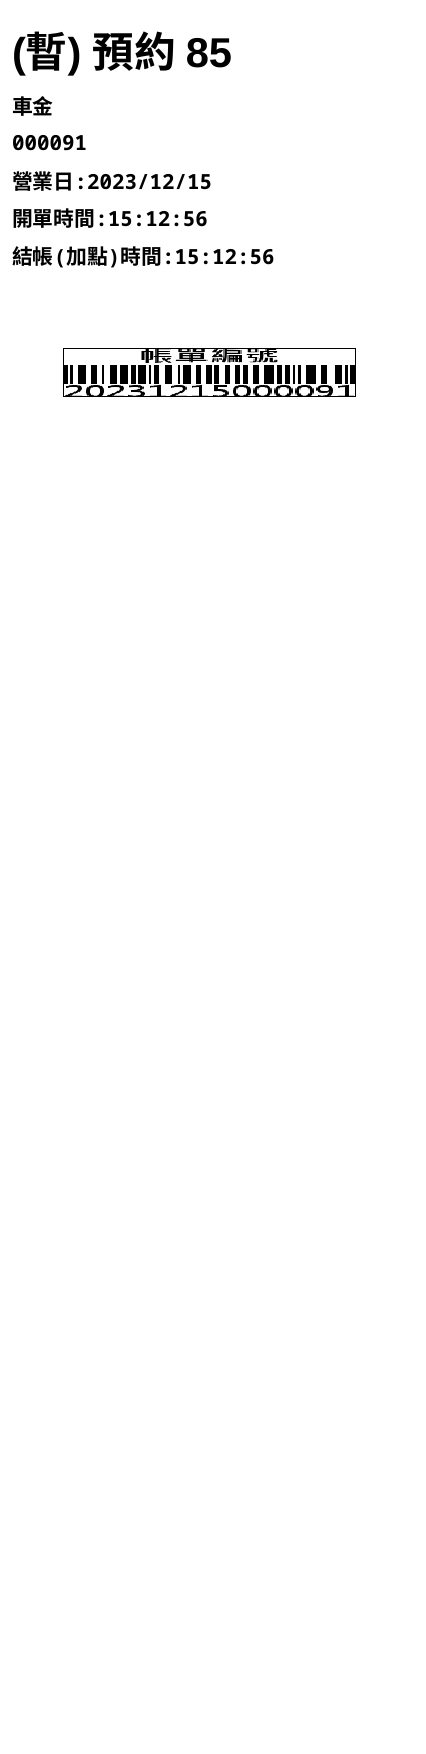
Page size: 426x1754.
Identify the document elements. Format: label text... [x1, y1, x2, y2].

picture [64, 349, 355, 396]
text (暫) 預約 85 [12, 11, 407, 86]
text 開單時間:15:12:56 [12, 199, 407, 236]
text 車金 [12, 86, 407, 124]
text 結帳(加點)時間:15:12:56 [12, 236, 407, 274]
text 000091 [12, 124, 407, 161]
text 營業日:2023/12/15 [12, 161, 407, 199]
